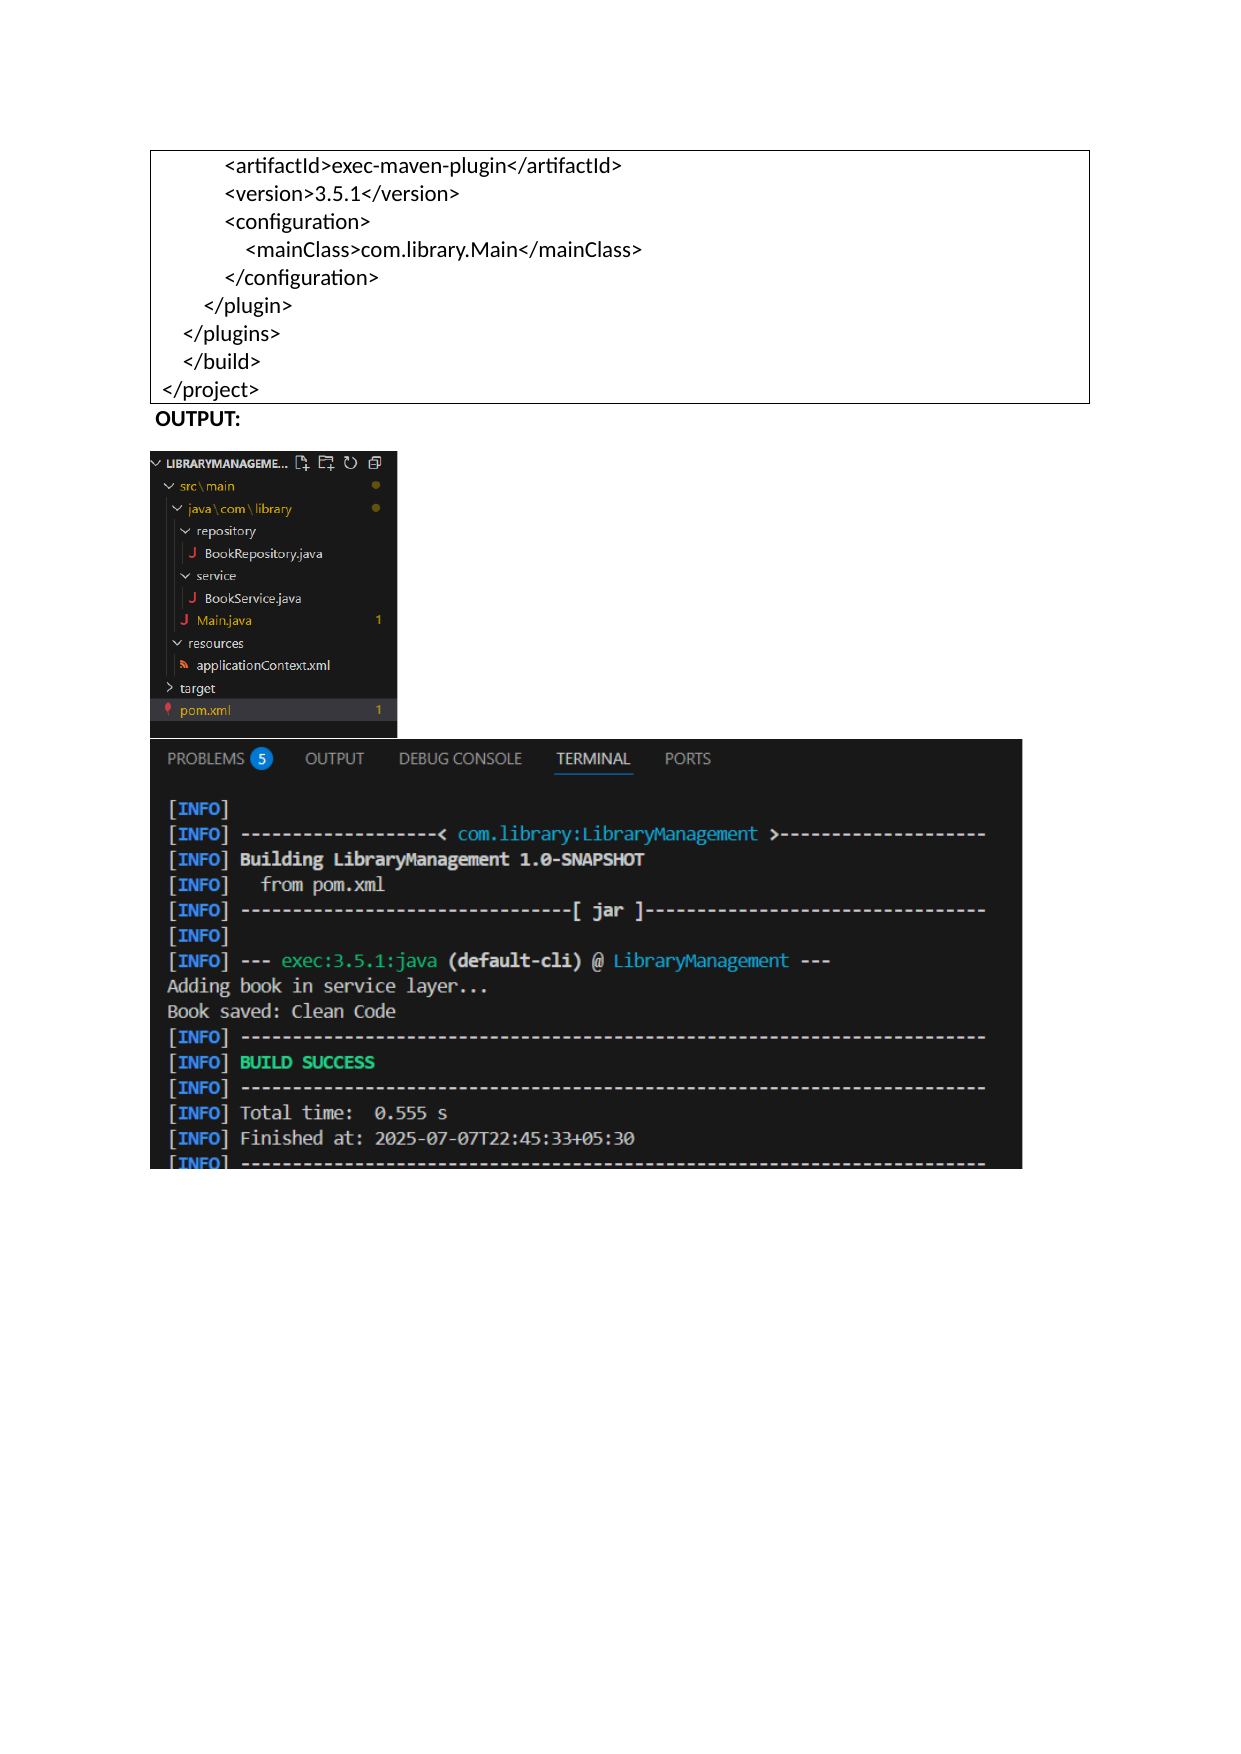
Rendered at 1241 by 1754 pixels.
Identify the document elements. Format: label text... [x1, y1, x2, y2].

picture [150, 739, 1023, 1169]
picture [150, 451, 398, 738]
text OUTPUT: [150, 404, 1090, 432]
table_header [151, 151, 1089, 403]
